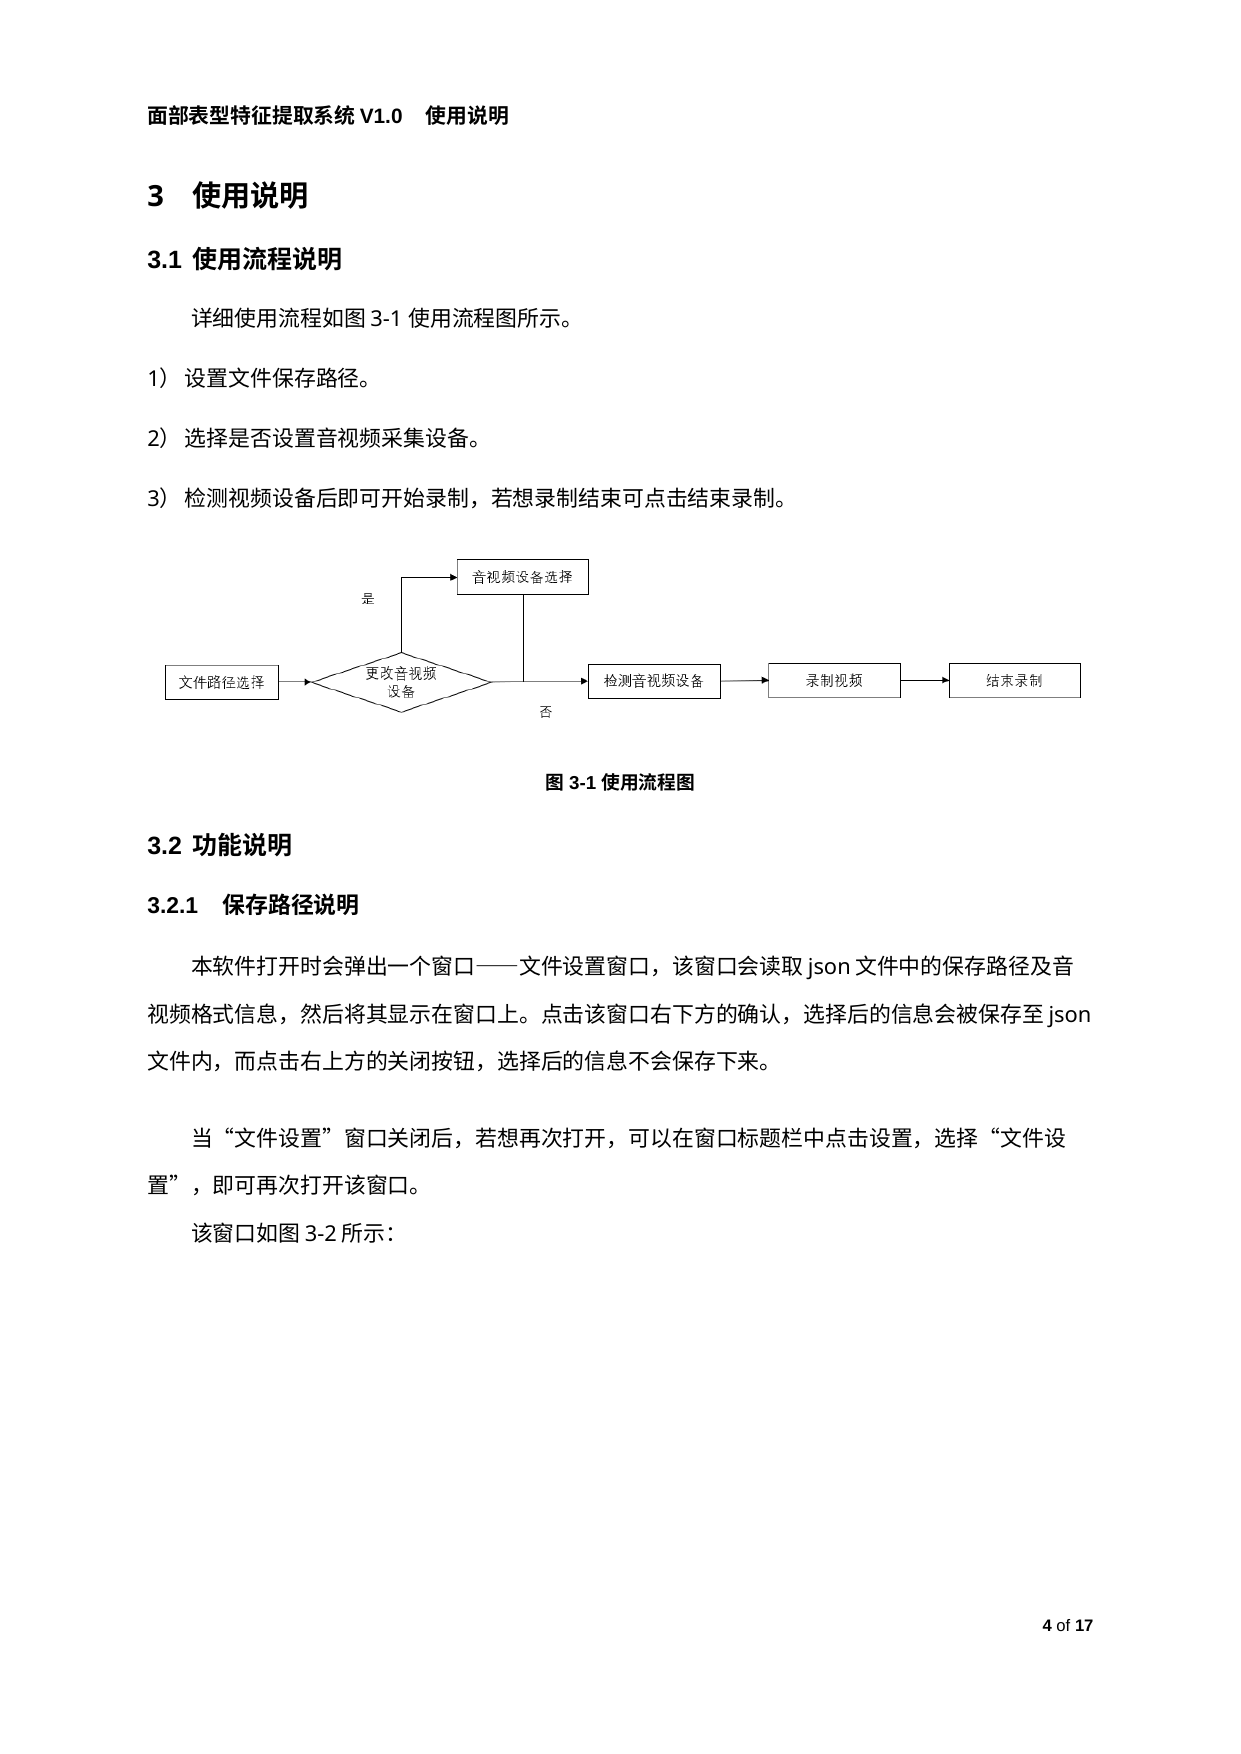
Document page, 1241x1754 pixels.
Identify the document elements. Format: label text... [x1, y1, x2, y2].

text 本软件打开时会弹出一个窗口——文件设置窗口，该窗口会读取json文件中的保存路径及音视频格式信息，然后将其显示在窗口上。点击该窗口右下方的确认，选择后的信息会被保存至json文件内，而点击右上方的关闭按钮，选择后的信息不会保存下来。 [147, 949, 1093, 1076]
subtitle 保存路径说明 [147, 887, 1093, 920]
subtitle 使用流程说明 [147, 239, 1093, 276]
list 选择是否设置音视频采集设备。 [147, 421, 1093, 453]
picture [147, 541, 1094, 744]
list 检测视频设备后即可开始录制，若想录制结束可点击结束录制。 [147, 481, 1093, 513]
text 当“文件设置”窗口关闭后，若想再次打开，可以在窗口标题栏中点击设置，选择“文件设置”，即可再次打开该窗口。 [147, 1121, 1093, 1200]
text 详细使用流程如图3-1 使用流程图所示。 [147, 301, 1093, 332]
text 该窗口如图3-2所示： [147, 1216, 1093, 1248]
list 设置文件保存路径。 [147, 361, 1093, 393]
subtitle 功能说明 [147, 825, 1093, 862]
subtitle 使用说明 [147, 172, 1093, 214]
text 图 3-1 使用流程图 [147, 768, 1093, 795]
